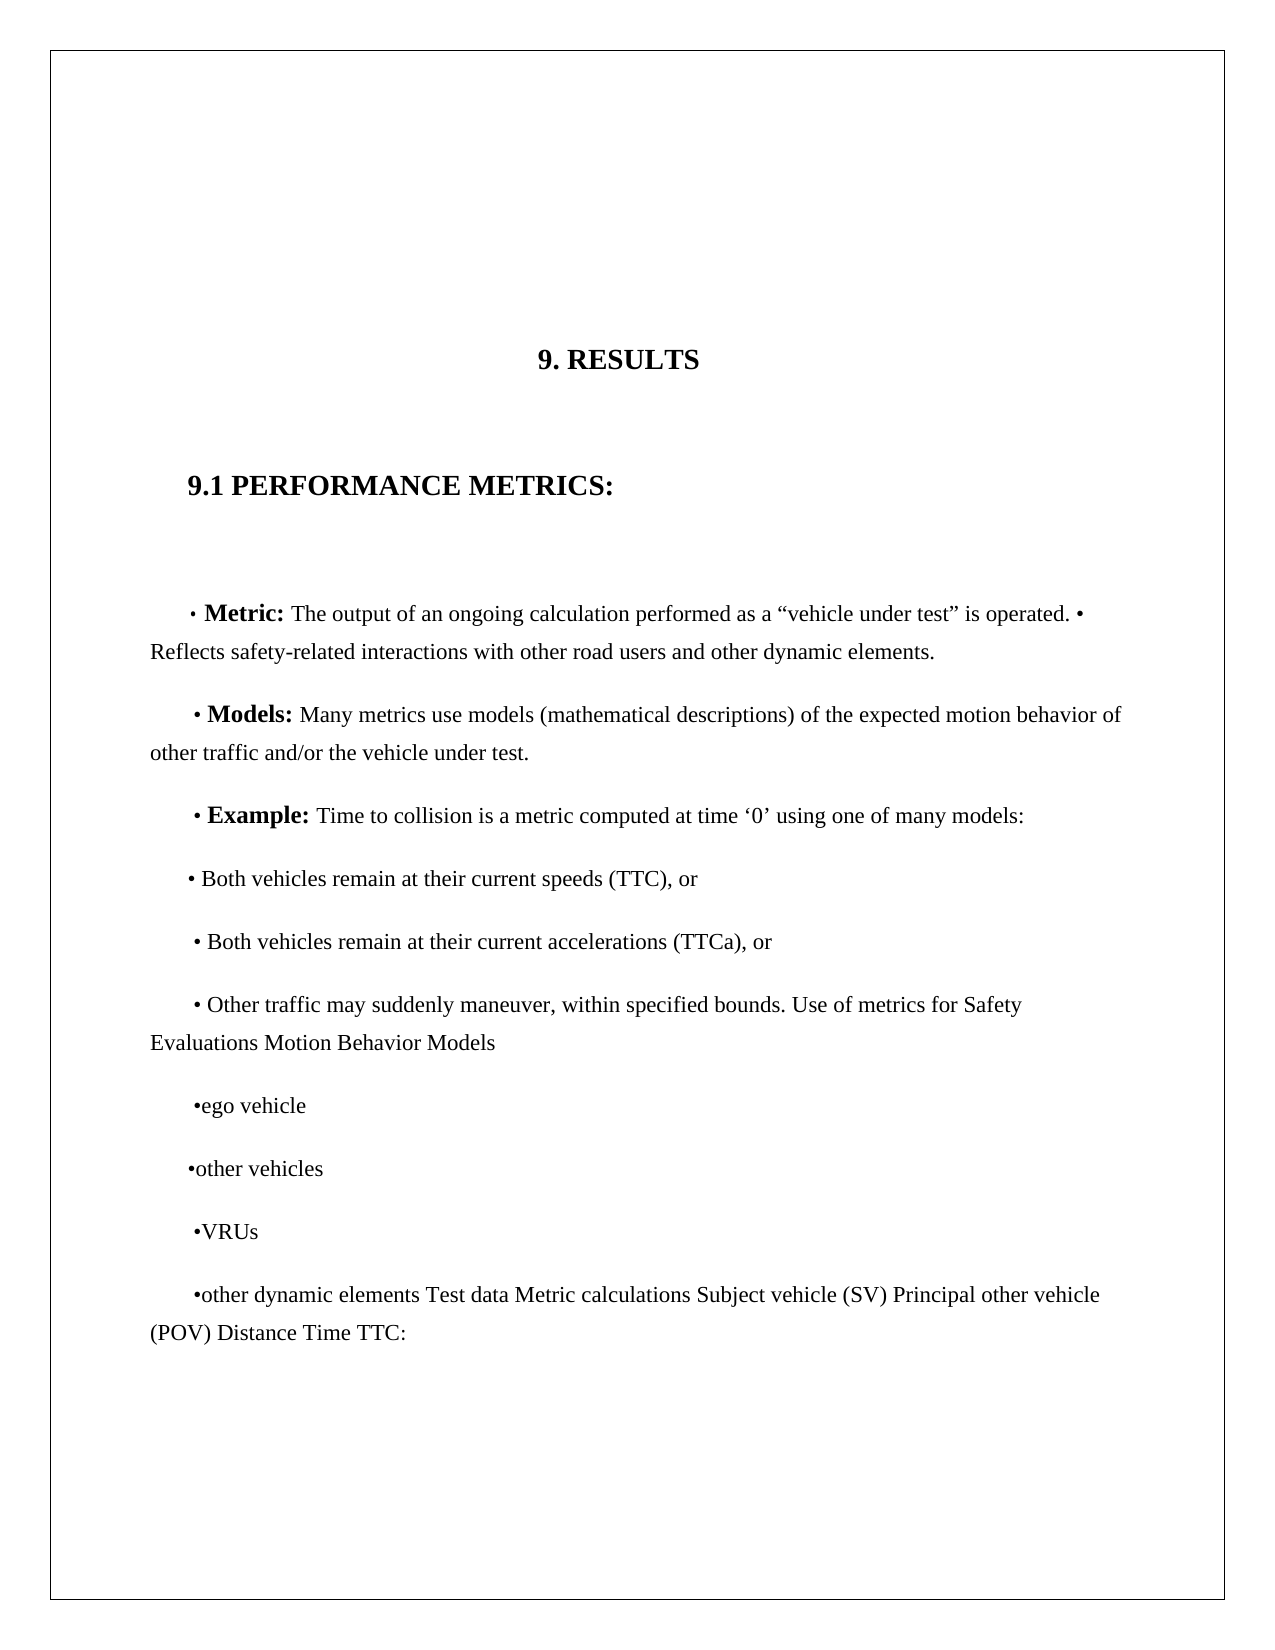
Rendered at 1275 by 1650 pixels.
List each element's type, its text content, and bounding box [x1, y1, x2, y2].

text • Example: Time to collision is a metric computed at time ‘0’ using one of many models: [150, 793, 1125, 831]
text • Models: Many metrics use models (mathematical descriptions) of the expected motion behavior of other traffic and/or the vehicle under test. [150, 692, 1125, 768]
text • Other traffic may suddenly maneuver, within specified bounds. Use of metrics for Safety Evaluations Motion Behavior Models [150, 982, 1125, 1058]
text •ego vehicle [150, 1083, 1125, 1121]
text •other vehicles [150, 1146, 1125, 1184]
text •VRUs [150, 1209, 1125, 1247]
text • Metric: The output of an ongoing calculation performed as a “vehicle under test” is operated. • Reflects safety-related interactions with other road users and other dynamic elements. [150, 591, 1125, 667]
text • Both vehicles remain at their current speeds (TTC), or [150, 856, 1125, 894]
text 9. RESULTS [112, 339, 1125, 377]
text 9.1 PERFORMANCE METRICS: [150, 465, 1125, 503]
text • Both vehicles remain at their current accelerations (TTCa), or [150, 919, 1125, 957]
text •other dynamic elements Test data Metric calculations Subject vehicle (SV) Principal other vehicle (POV) Distance Time TTC: [150, 1272, 1125, 1348]
